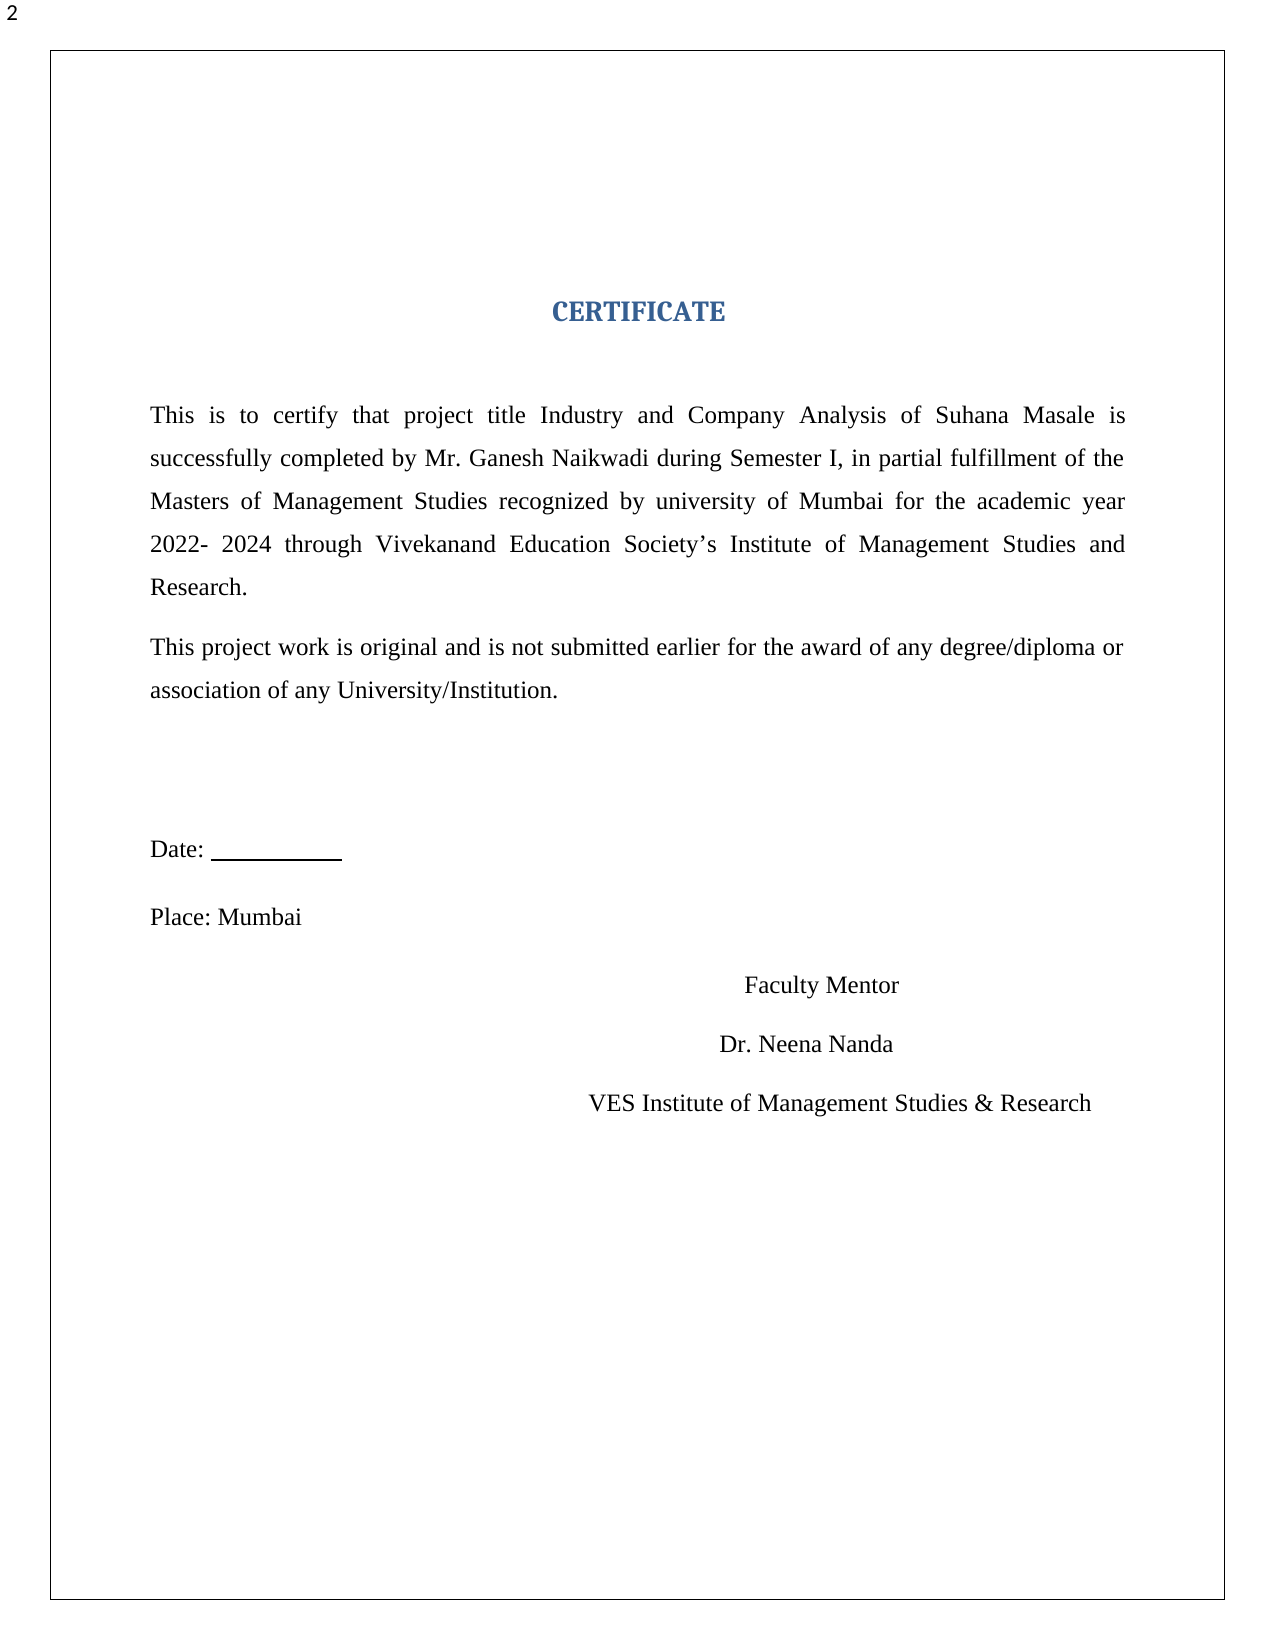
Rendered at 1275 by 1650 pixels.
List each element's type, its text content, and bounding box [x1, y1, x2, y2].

text Place: Mumbai [150, 902, 1138, 931]
text Faculty Mentor Dr. Neena Nanda [719, 970, 922, 1058]
text This project work is original and is not submitted earlier for the award of any degree/diploma or association of any University/Institution. [150, 632, 1124, 704]
text VES Institute of Management Studies & Research [588, 1089, 1138, 1117]
text This is to certify that project title Industry and Company Analysis of Suhana Masale is successfully completed by Mr. Ganesh Naikwadi during Semester I, in partial fulfillment of the Masters of Management Studies recognized by university of Mumbai for the academic year 2022- 2024 through Vivekanand Education Society’s Institute of Management Studies and Research. [150, 400, 1126, 601]
subtitle CERTIFICATE [139, 295, 1138, 328]
text Date: [150, 834, 1138, 863]
